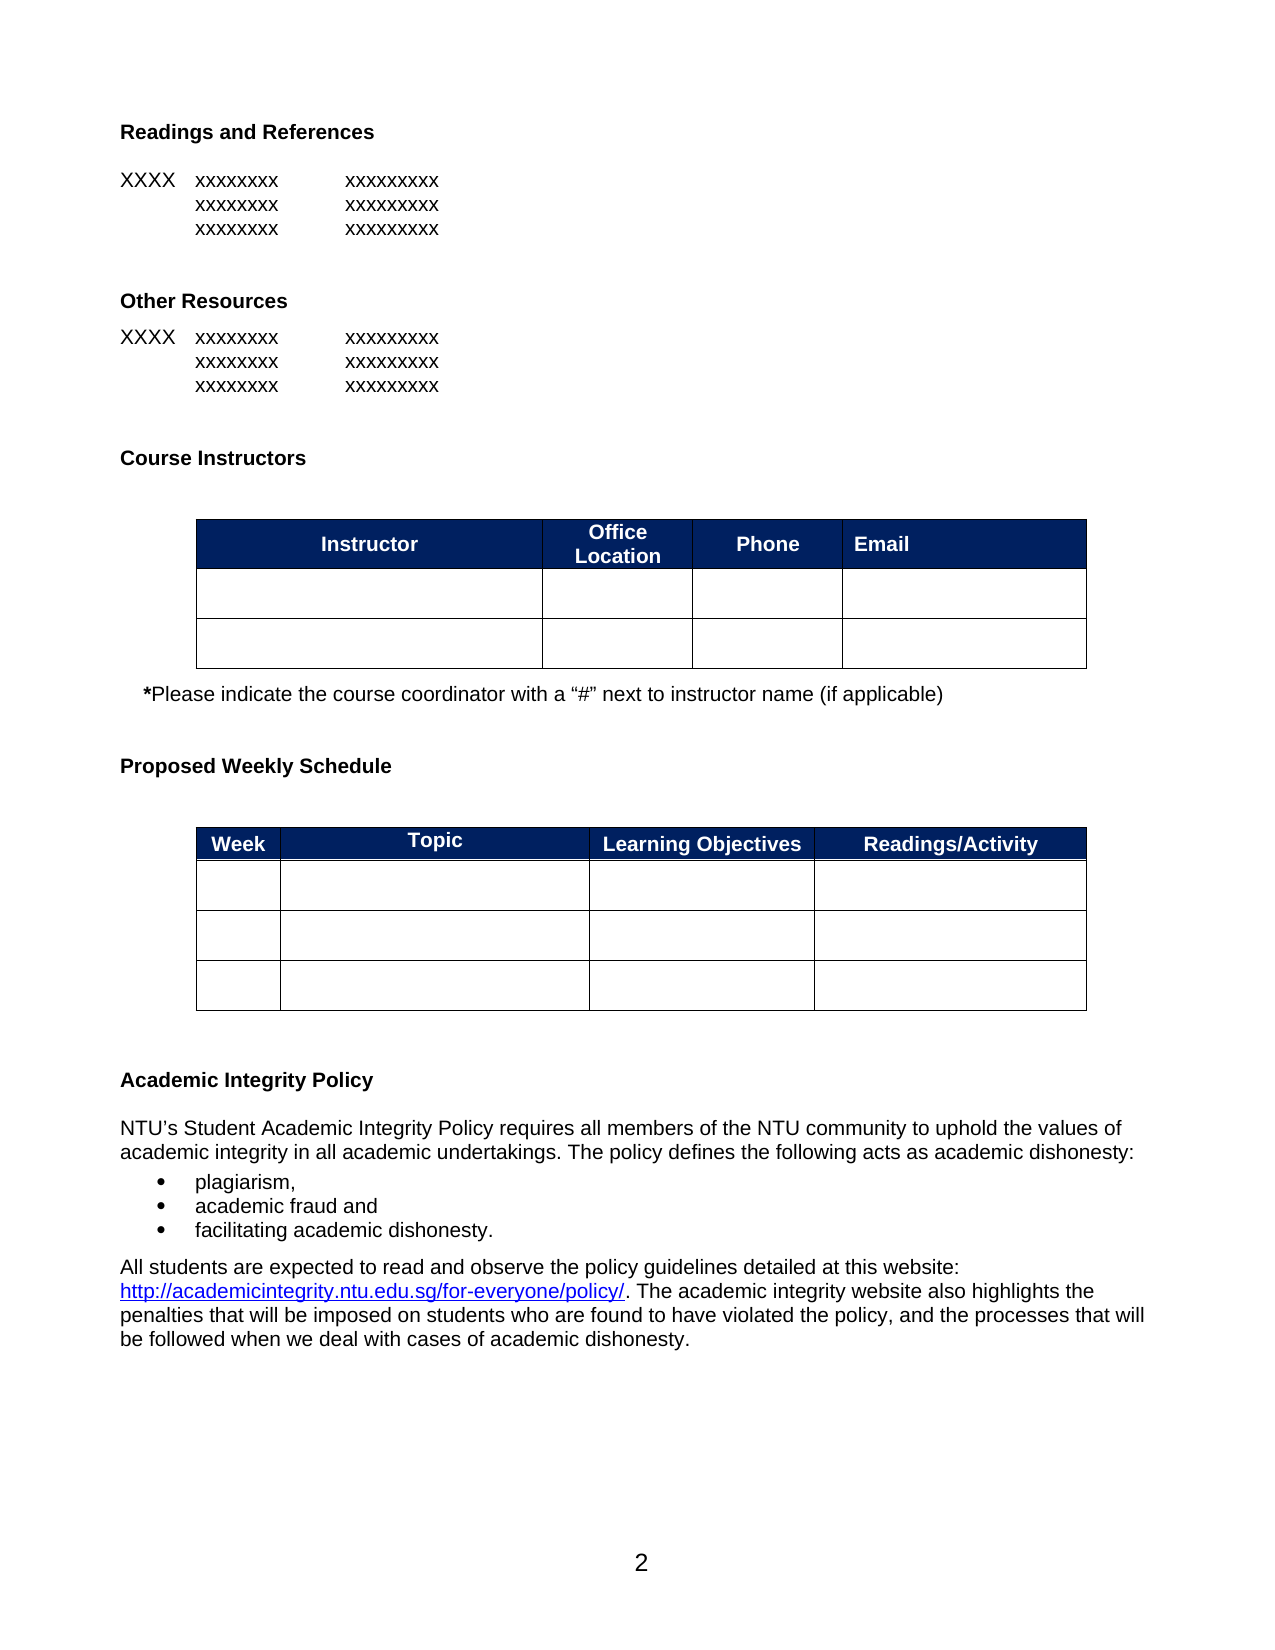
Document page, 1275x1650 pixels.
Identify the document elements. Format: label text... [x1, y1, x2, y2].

table_cell [815, 961, 1086, 1009]
list plagiarism, [157, 1170, 1162, 1194]
table_cell [197, 961, 280, 1009]
text XXXX xxxxxxxx xxxxxxxxx [120, 325, 1162, 349]
table_header Office Location [543, 520, 692, 568]
table_cell [843, 619, 1086, 668]
text xxxxxxxx xxxxxxxxx [120, 349, 1162, 373]
table_header Topic [281, 828, 589, 859]
text xxxxxxxx xxxxxxxxx [120, 192, 1162, 216]
table_cell [590, 961, 814, 1009]
text xxxxxxxx xxxxxxxxx [120, 216, 1162, 240]
table_cell [815, 911, 1086, 959]
text *Please indicate the course coordinator with a “#” next to instructor name (if applicable) [120, 681, 1162, 705]
list facilitating academic dishonesty. [157, 1218, 1162, 1242]
table_header Email [843, 520, 1086, 568]
text xxxxxxxx xxxxxxxxx [120, 373, 1162, 397]
table_cell [693, 569, 842, 618]
table_cell [843, 569, 1086, 618]
table_cell [543, 569, 692, 618]
table_cell [590, 911, 814, 959]
table_cell [693, 619, 842, 668]
table_cell [197, 619, 542, 668]
text XXXX xxxxxxxx xxxxxxxxx [120, 168, 1162, 192]
table_header Week [197, 828, 280, 859]
table_cell [281, 961, 589, 1009]
text Course Instructors [120, 446, 1162, 470]
table_header Instructor [197, 520, 542, 568]
text All students are expected to read and observe the policy guidelines detailed at this website: http://academicintegrity.ntu.edu.sg/for-everyone/policy/. The academic integrity website also highlights the penalties that will be imposed on students who are found to have violated the policy, and the processes that will be followed when we deal with cases of academic dishonesty. [120, 1255, 1162, 1351]
table_header Readings/Activity [815, 828, 1086, 859]
table_cell [590, 861, 814, 909]
table_cell [197, 861, 280, 909]
table_header Phone [693, 520, 842, 568]
table_cell [543, 619, 692, 668]
text NTU’s Student Academic Integrity Policy requires all members of the NTU community to uphold the values of academic integrity in all academic undertakings. The policy defines the following acts as academic dishonesty: [120, 1116, 1162, 1164]
table_cell [815, 861, 1086, 909]
table_cell [197, 569, 542, 618]
list academic fraud and [157, 1194, 1162, 1218]
text Other Resources [120, 289, 1162, 313]
text Readings and References [120, 120, 1162, 144]
table_cell [197, 911, 280, 959]
table_header Learning Objectives [590, 828, 814, 859]
text Academic Integrity Policy [120, 1068, 1162, 1092]
table_cell [281, 861, 589, 909]
text Proposed Weekly Schedule [120, 754, 1162, 778]
table_cell [281, 911, 589, 959]
